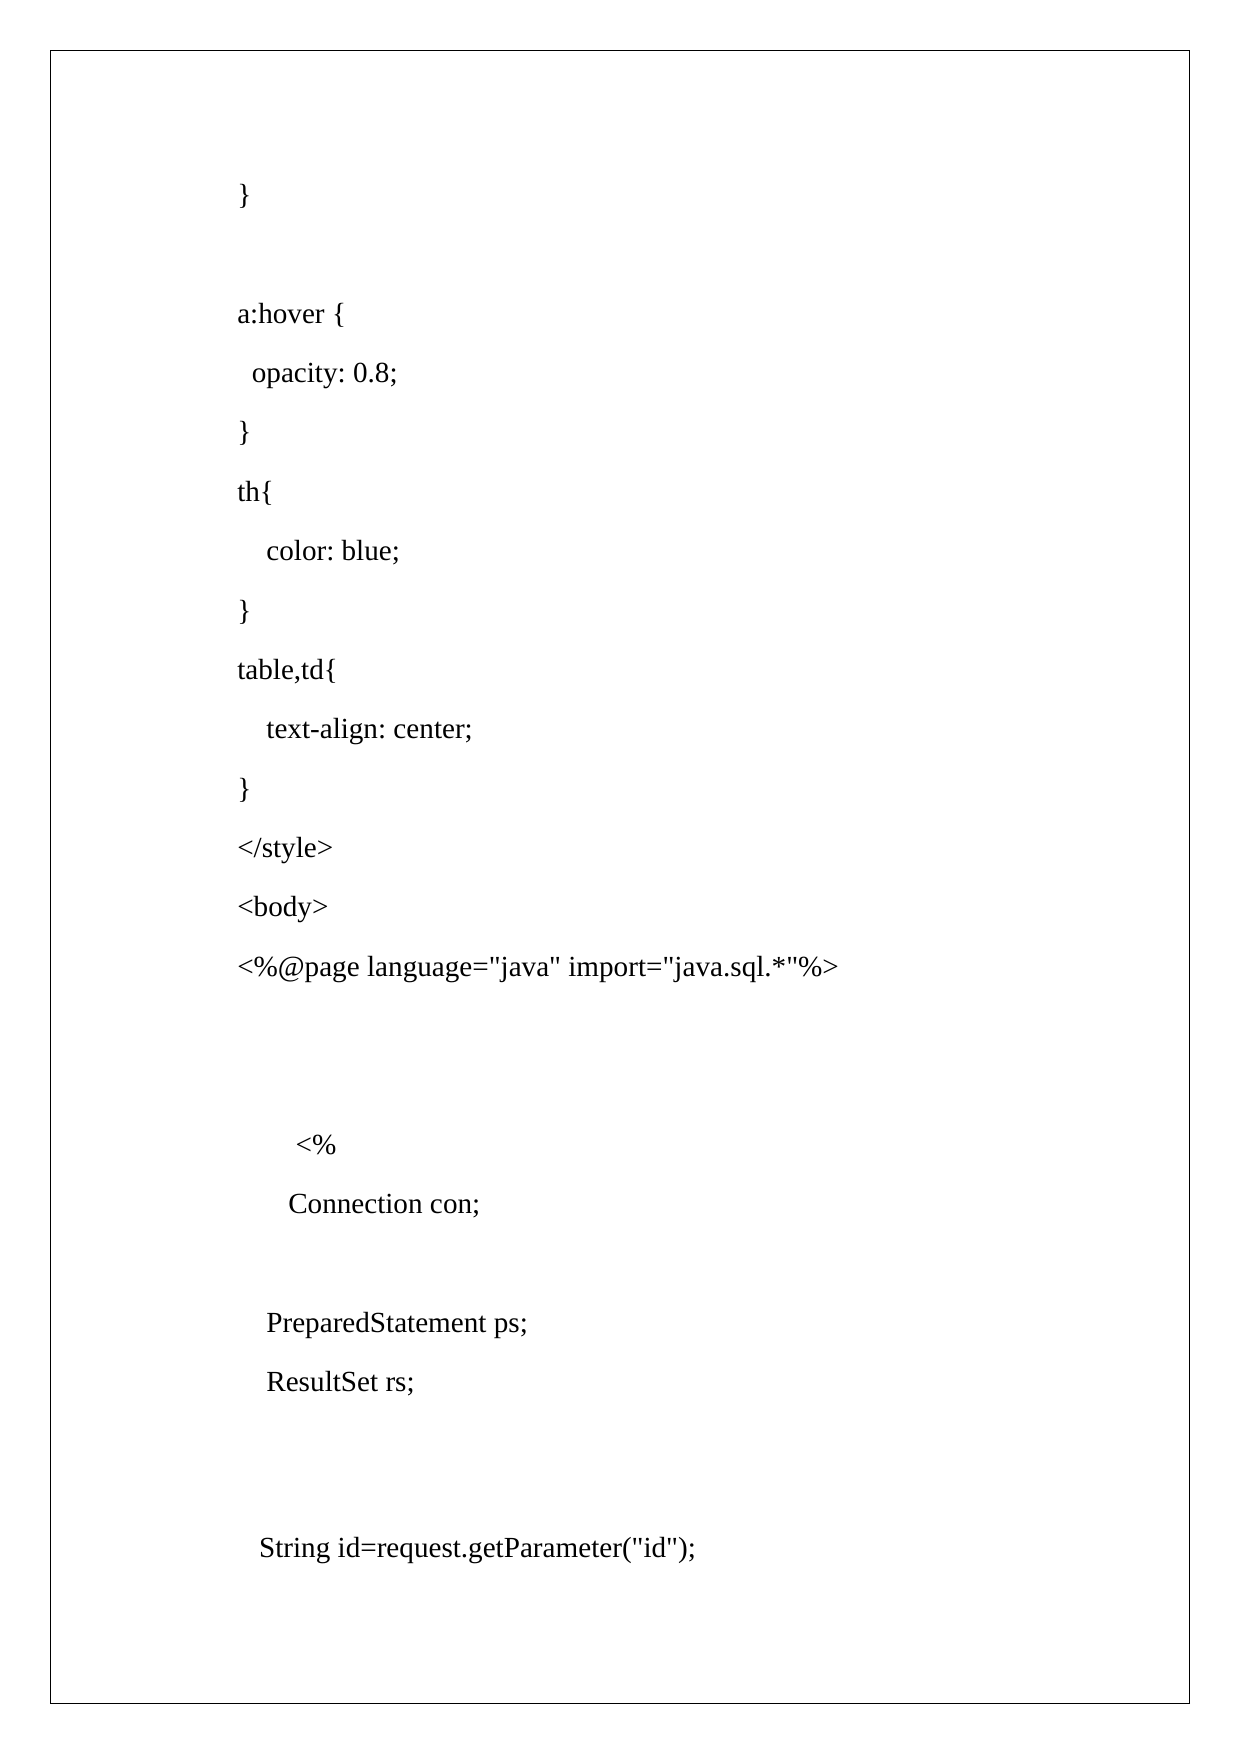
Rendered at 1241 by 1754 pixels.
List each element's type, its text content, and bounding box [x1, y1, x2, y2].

text } [237, 593, 1122, 626]
text } [237, 414, 1122, 448]
text <% [237, 1127, 1122, 1161]
text PreparedStatement ps; [237, 1305, 1122, 1339]
text Connection con; [237, 1186, 1122, 1220]
text text-align: center; [237, 711, 1122, 745]
text } [237, 177, 1122, 211]
text th{ [237, 474, 1122, 507]
text String id=request.getParameter("id"); [237, 1530, 1122, 1563]
text a:hover { [237, 296, 1122, 329]
text } [237, 771, 1122, 804]
text <%@page language="java" import="java.sql.*"%> [237, 949, 1122, 982]
text <body> [237, 889, 1122, 923]
text opacity: 0.8; [237, 355, 1122, 389]
text table,td{ [237, 652, 1122, 686]
text ResultSet rs; [237, 1364, 1122, 1398]
text color: blue; [237, 533, 1122, 567]
text </style> [237, 830, 1122, 864]
